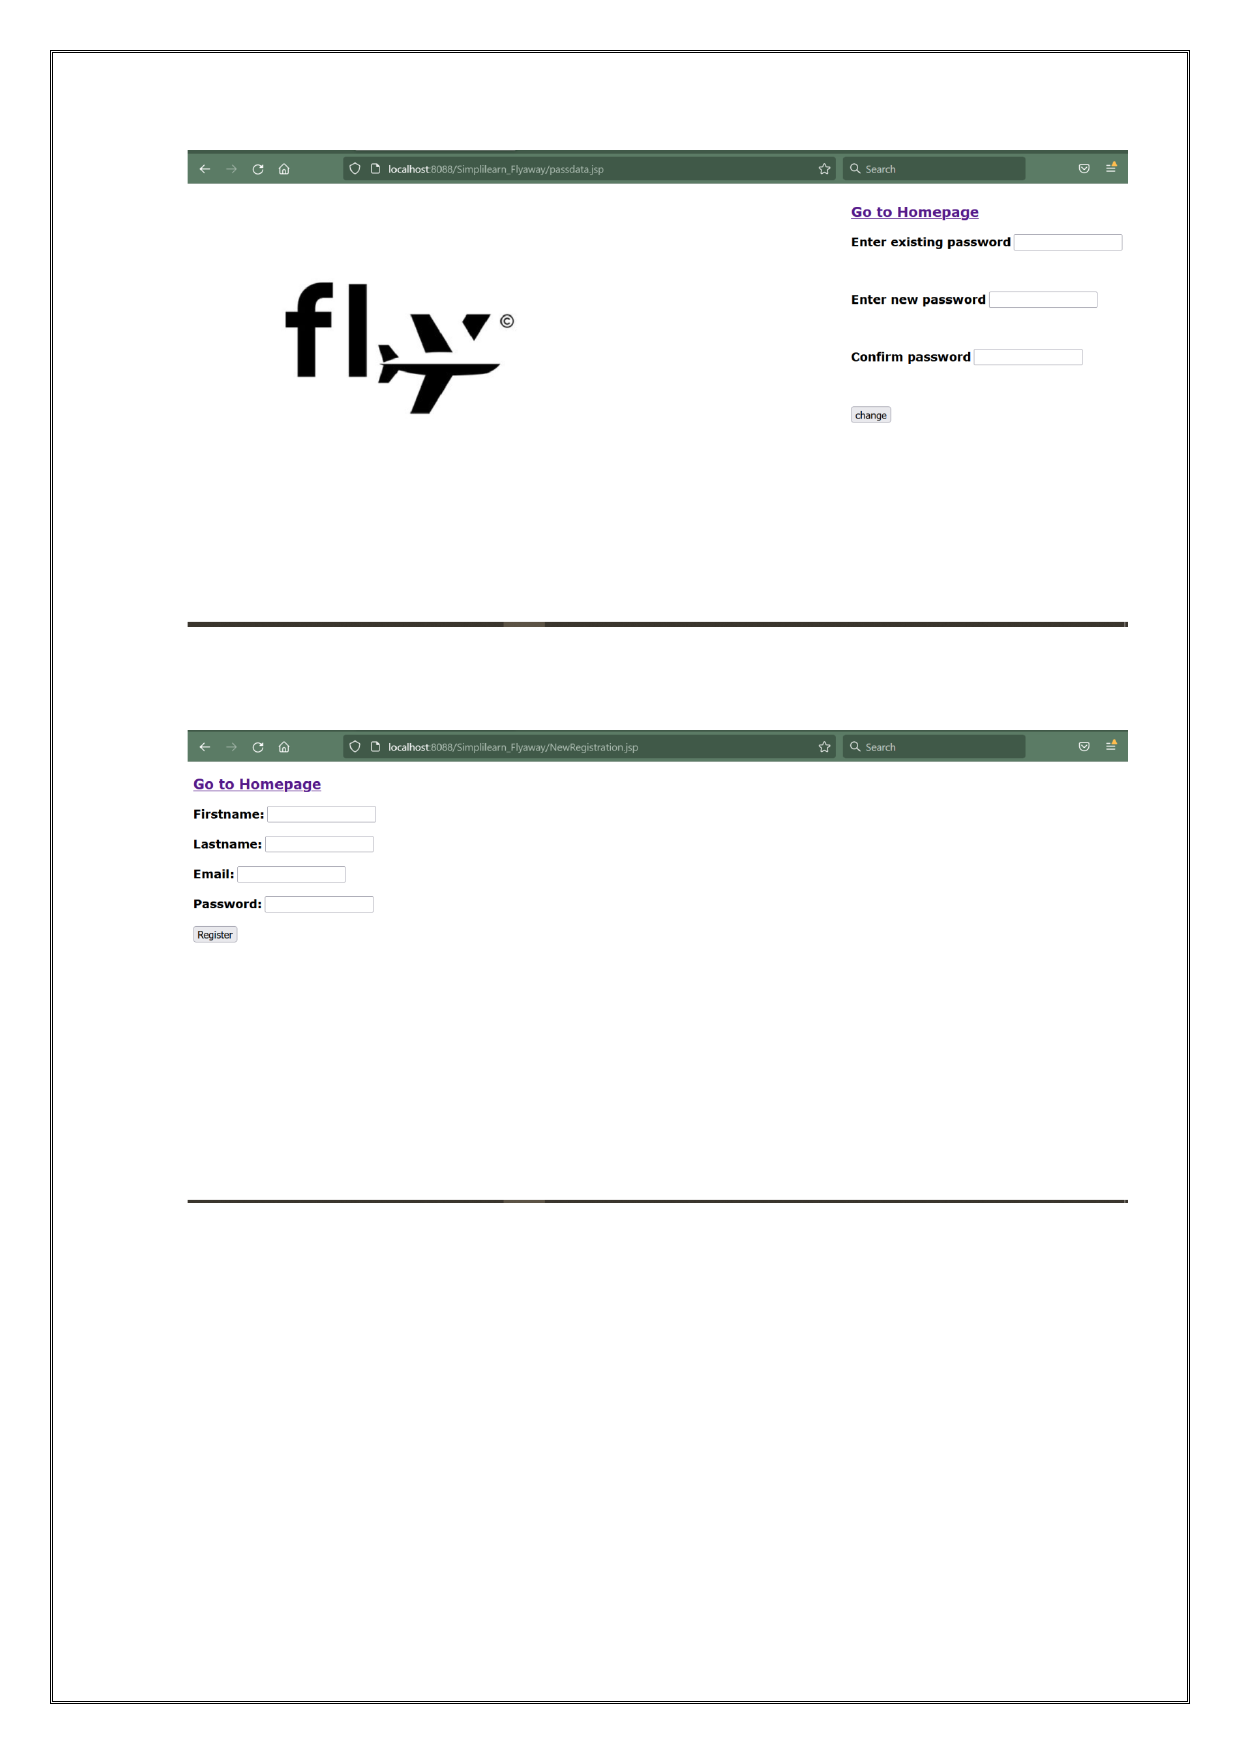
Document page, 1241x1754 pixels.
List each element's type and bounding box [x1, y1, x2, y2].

picture [187, 730, 1128, 1203]
picture [187, 150, 1128, 627]
